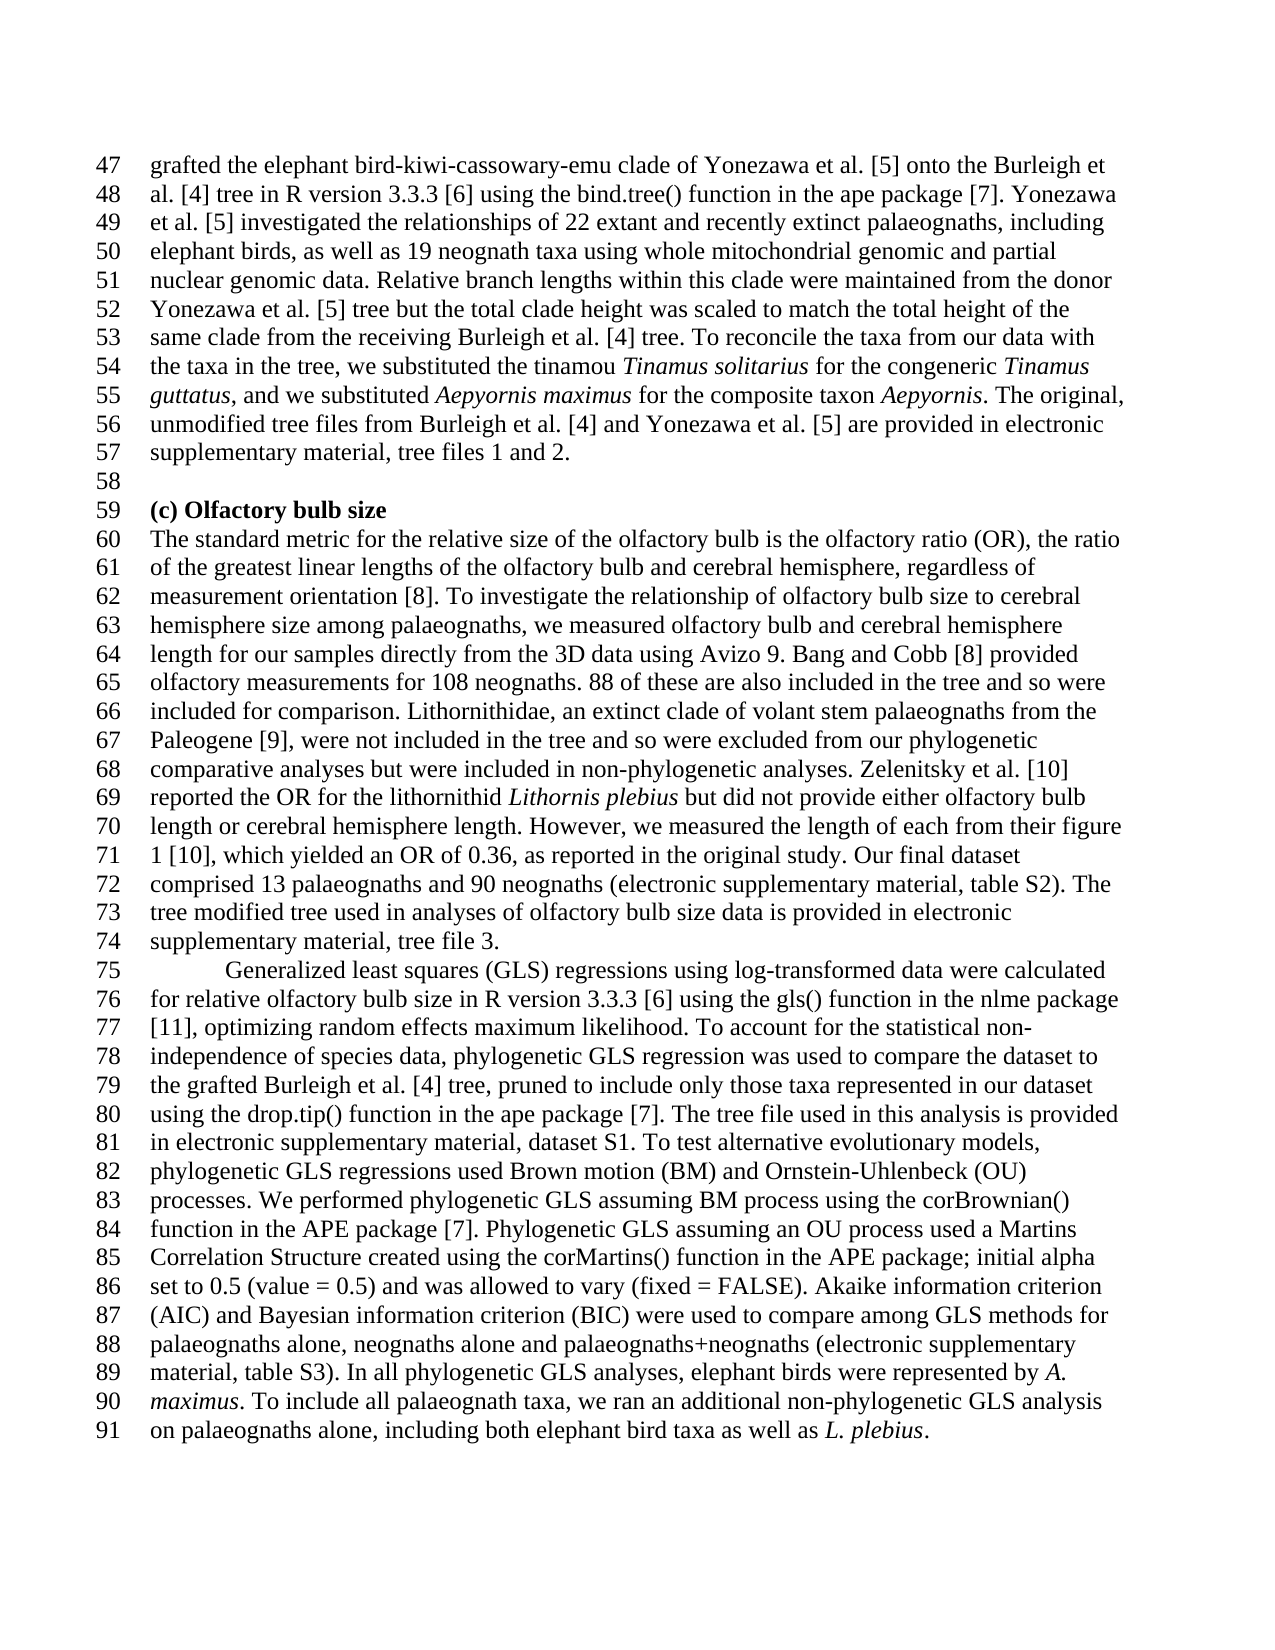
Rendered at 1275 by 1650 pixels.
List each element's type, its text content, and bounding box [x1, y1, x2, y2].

text Generalized least squares (GLS) regressions using log-transformed data were calculated for relative olfactory bulb size in R version 3.3.3 [6] using the gls() function in the nlme package [11], optimizing random effects maximum likelihood. To account for the statistical non-independence of species data, phylogenetic GLS regression was used to compare the dataset to the grafted Burleigh et al. [4] tree, pruned to include only those taxa represented in our dataset using the drop.tip() function in the ape package [7]. The tree file used in this analysis is provided in electronic supplementary material, dataset S1. To test alternative evolutionary models, phylogenetic GLS regressions used Brown motion (BM) and Ornstein-Uhlenbeck (OU) processes. We performed phylogenetic GLS assuming BM process using the corBrownian() function in the APE package [7]. Phylogenetic GLS assuming an OU process used a Martins Correlation Structure created using the corMartins() function in the APE package; initial alpha set to 0.5 (value = 0.5) and was allowed to vary (fixed = FALSE). Akaike information criterion (AIC) and Bayesian information criterion (BIC) were used to compare among GLS methods for palaeognaths alone, neognaths alone and palaeognaths+neognaths (electronic supplementary material, table S3). In all phylogenetic GLS analyses, elephant birds were represented by A. maximus. To include all palaeognath taxa, we ran an additional non-phylogenetic GLS analysis on palaeognaths alone, including both elephant bird taxa as well as L. plebius. [150, 955, 1125, 1444]
text The standard metric for the relative size of the olfactory bulb is the olfactory ratio (OR), the ratio of the greatest linear lengths of the olfactory bulb and cerebral hemisphere, regardless of measurement orientation [8]. To investigate the relationship of olfactory bulb size to cerebral hemisphere size among palaeognaths, we measured olfactory bulb and cerebral hemisphere length for our samples directly from the 3D data using Avizo 9. Bang and Cobb [8] provided olfactory measurements for 108 neognaths. 88 of these are also included in the tree and so were included for comparison. Lithornithidae, an extinct clade of volant stem palaeognaths from the Paleogene [9], were not included in the tree and so were excluded from our phylogenetic comparative analyses but were included in non-phylogenetic analyses. Zelenitsky et al. [10] reported the OR for the lithornithid Lithornis plebius but did not provide either olfactory bulb length or cerebral hemisphere length. However, we measured the length of each from their figure 1 [10], which yielded an OR of 0.36, as reported in the original study. Our final dataset comprised 13 palaeognaths and 90 neognaths (electronic supplementary material, table S2). The tree modified tree used in analyses of olfactory bulb size data is provided in electronic supplementary material, tree file 3. [150, 524, 1125, 955]
text (c) Olfactory bulb size [150, 495, 1125, 524]
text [150, 150, 1125, 466]
